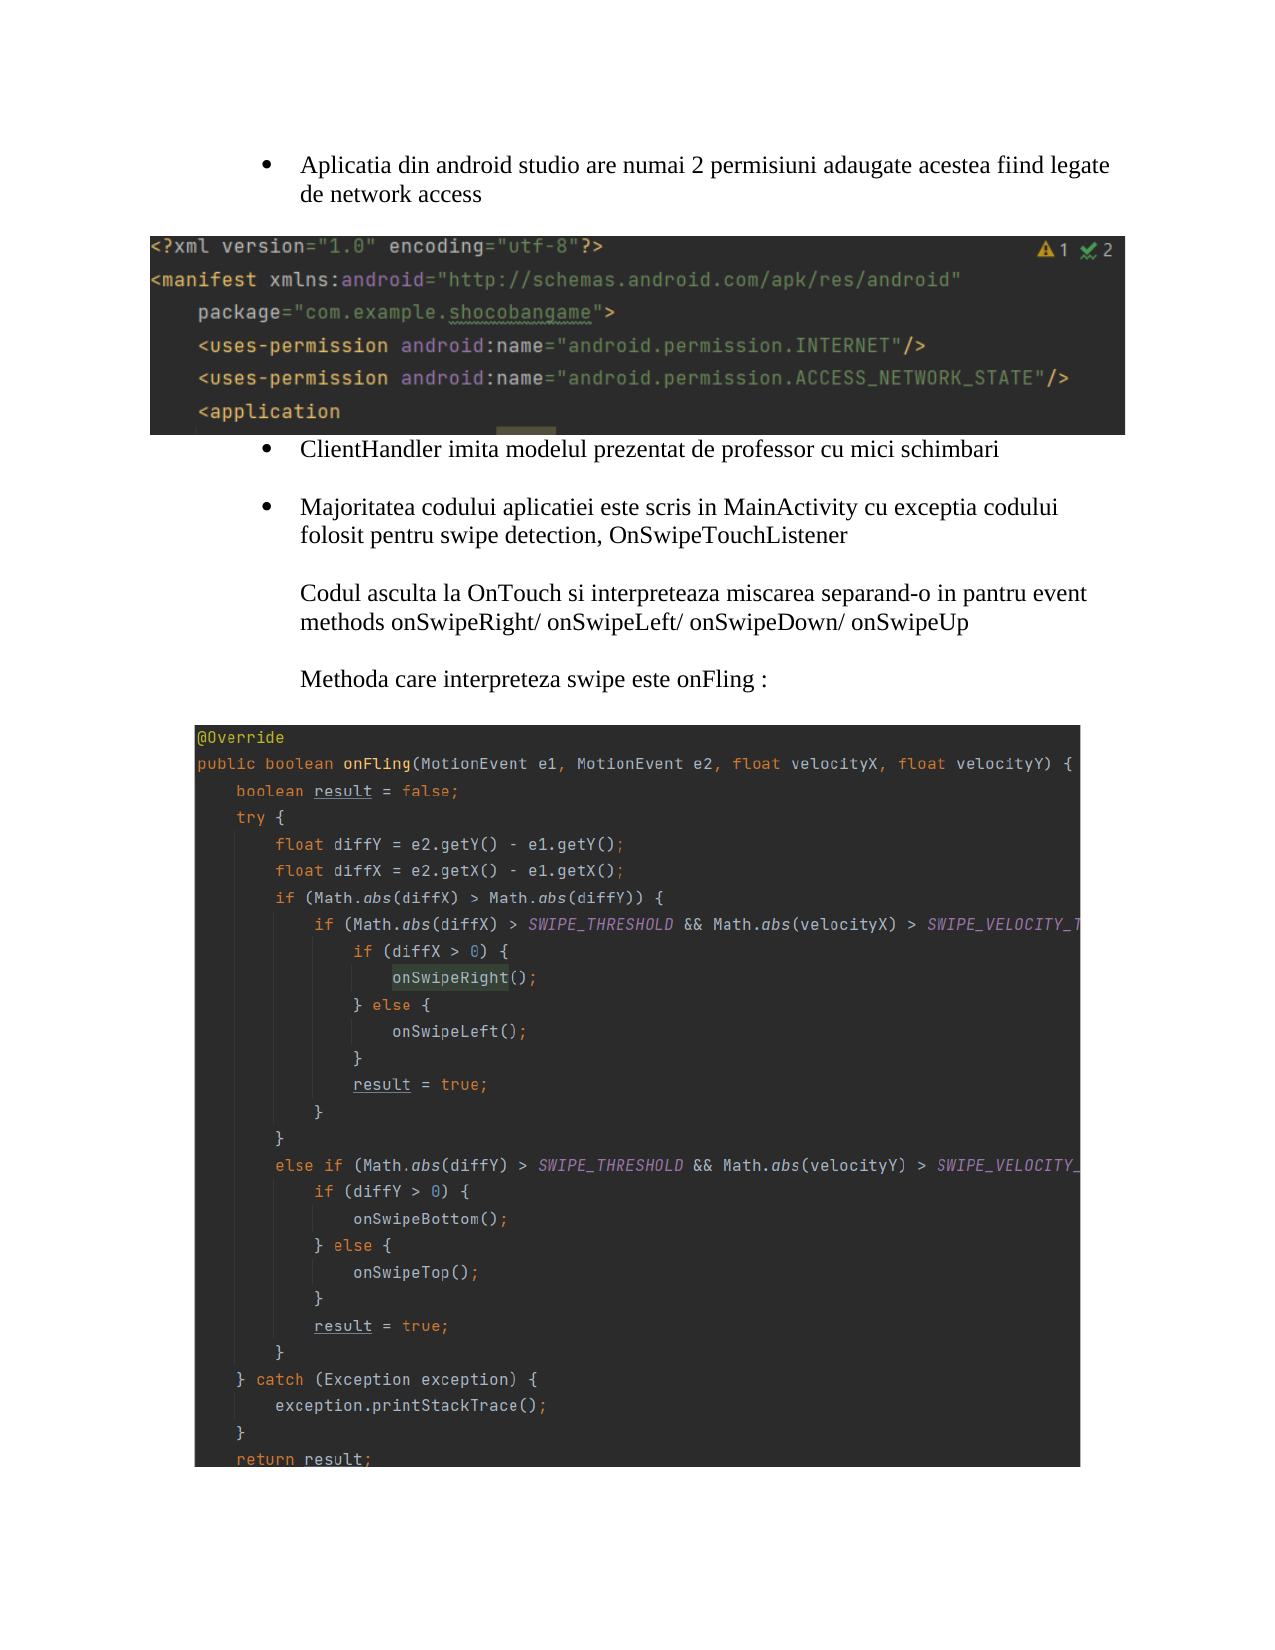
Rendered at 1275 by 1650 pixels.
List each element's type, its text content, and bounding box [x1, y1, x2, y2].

list Methoda care interpreteza swipe este onFling : [300, 664, 1125, 693]
list ClientHandler imita modelul prezentat de professor cu mici schimbari [262, 435, 1125, 463]
list Codul asculta la OnTouch si interpreteaza miscarea separand-o in pantru event methods onSwipeRight/ onSwipeLeft/ onSwipeDown/ onSwipeUp [300, 578, 1125, 636]
list Majoritatea codului aplicatiei este scris in MainActivity cu exceptia codului folosit pentru swipe detection, OnSwipeTouchListener [262, 492, 1125, 549]
picture [194, 725, 1081, 1467]
picture [150, 236, 1125, 435]
list Aplicatia din android studio are numai 2 permisiuni adaugate acestea fiind legate de network access [262, 150, 1125, 207]
